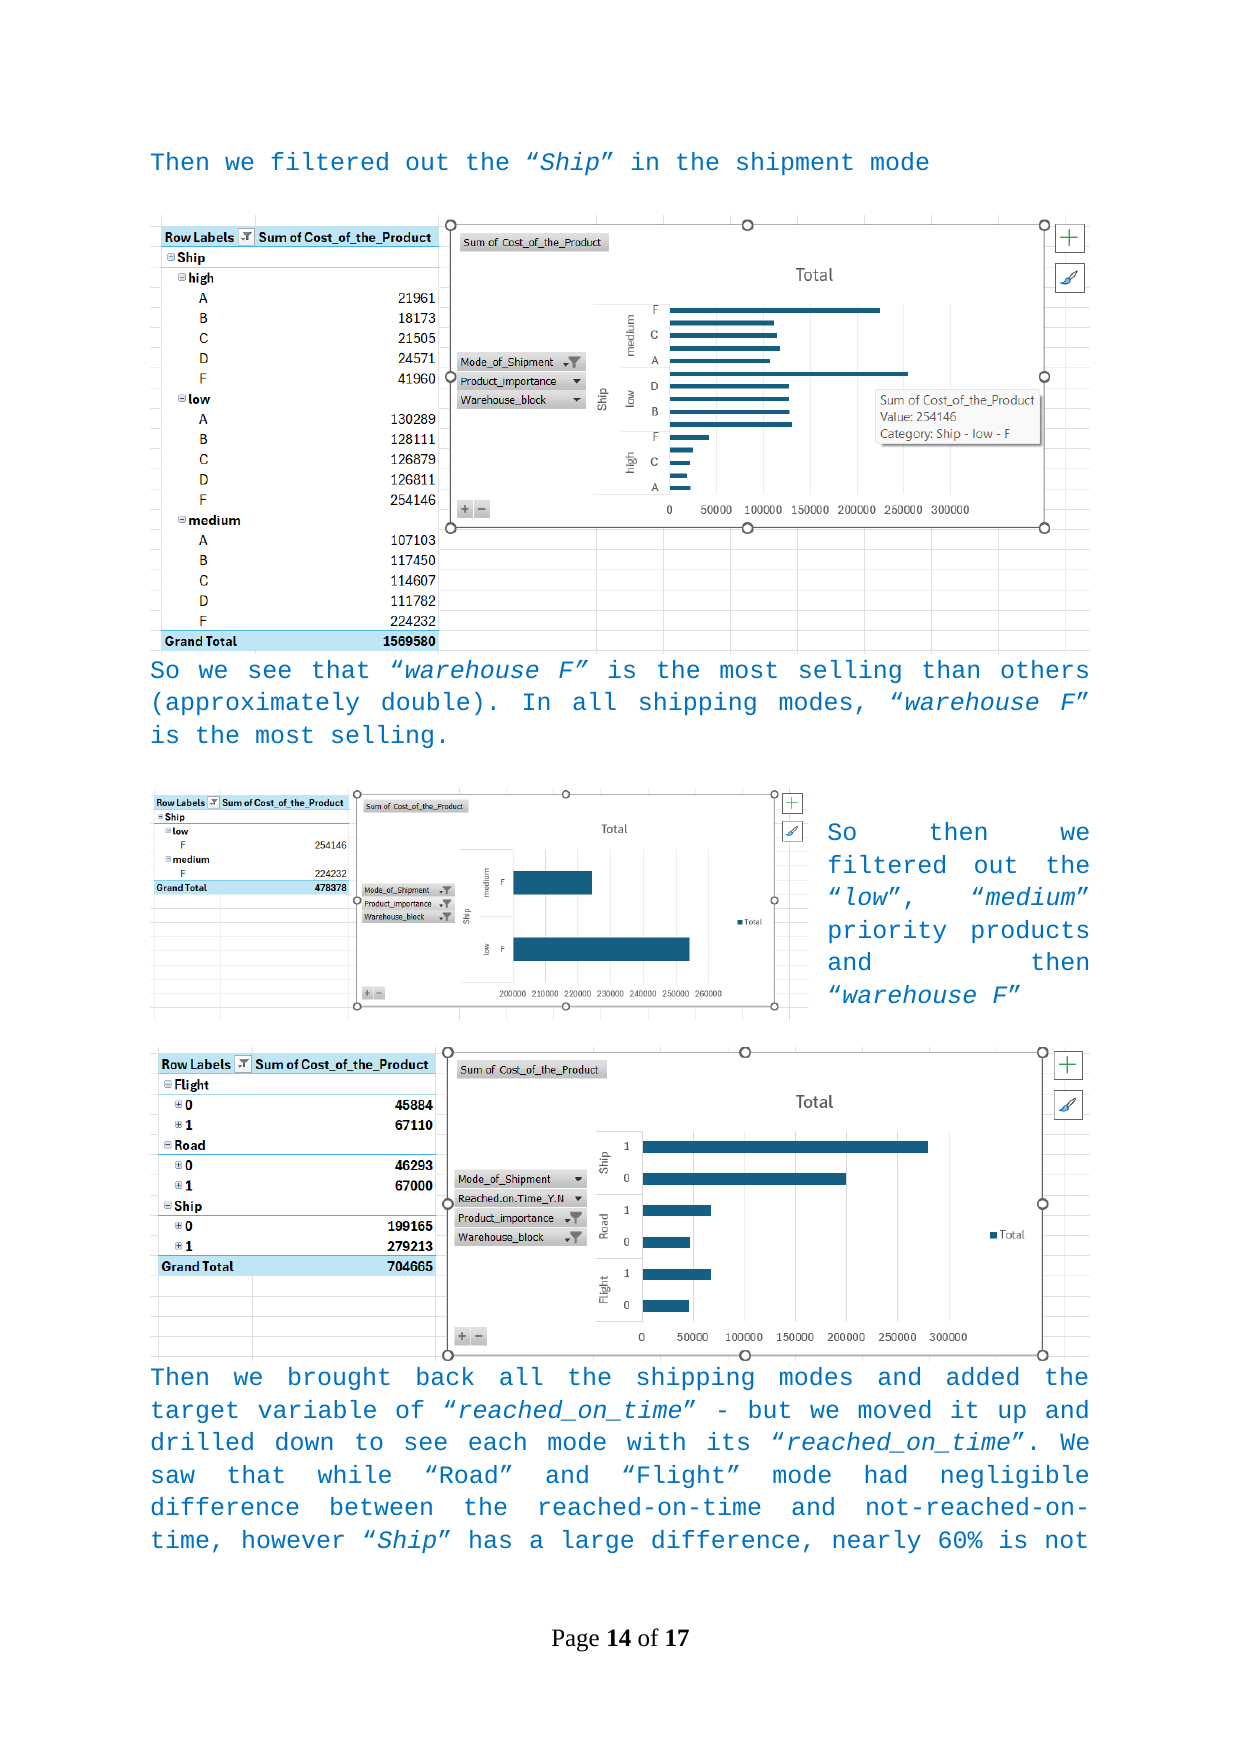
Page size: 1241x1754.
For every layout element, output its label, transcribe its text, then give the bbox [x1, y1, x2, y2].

text So we see that “warehouse F” is the most selling than others (approximately double). In all shipping modes, “warehouse F” is the most selling. [150, 657, 1090, 751]
picture [150, 1047, 1091, 1361]
picture [150, 787, 809, 1021]
text So then we filtered out the “low”, “medium” priority products and then “warehouse F” [809, 820, 1090, 1011]
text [150, 1365, 1090, 1556]
text Then we filtered out the “Ship” in the shipment mode [150, 150, 1090, 178]
picture [150, 215, 1091, 654]
